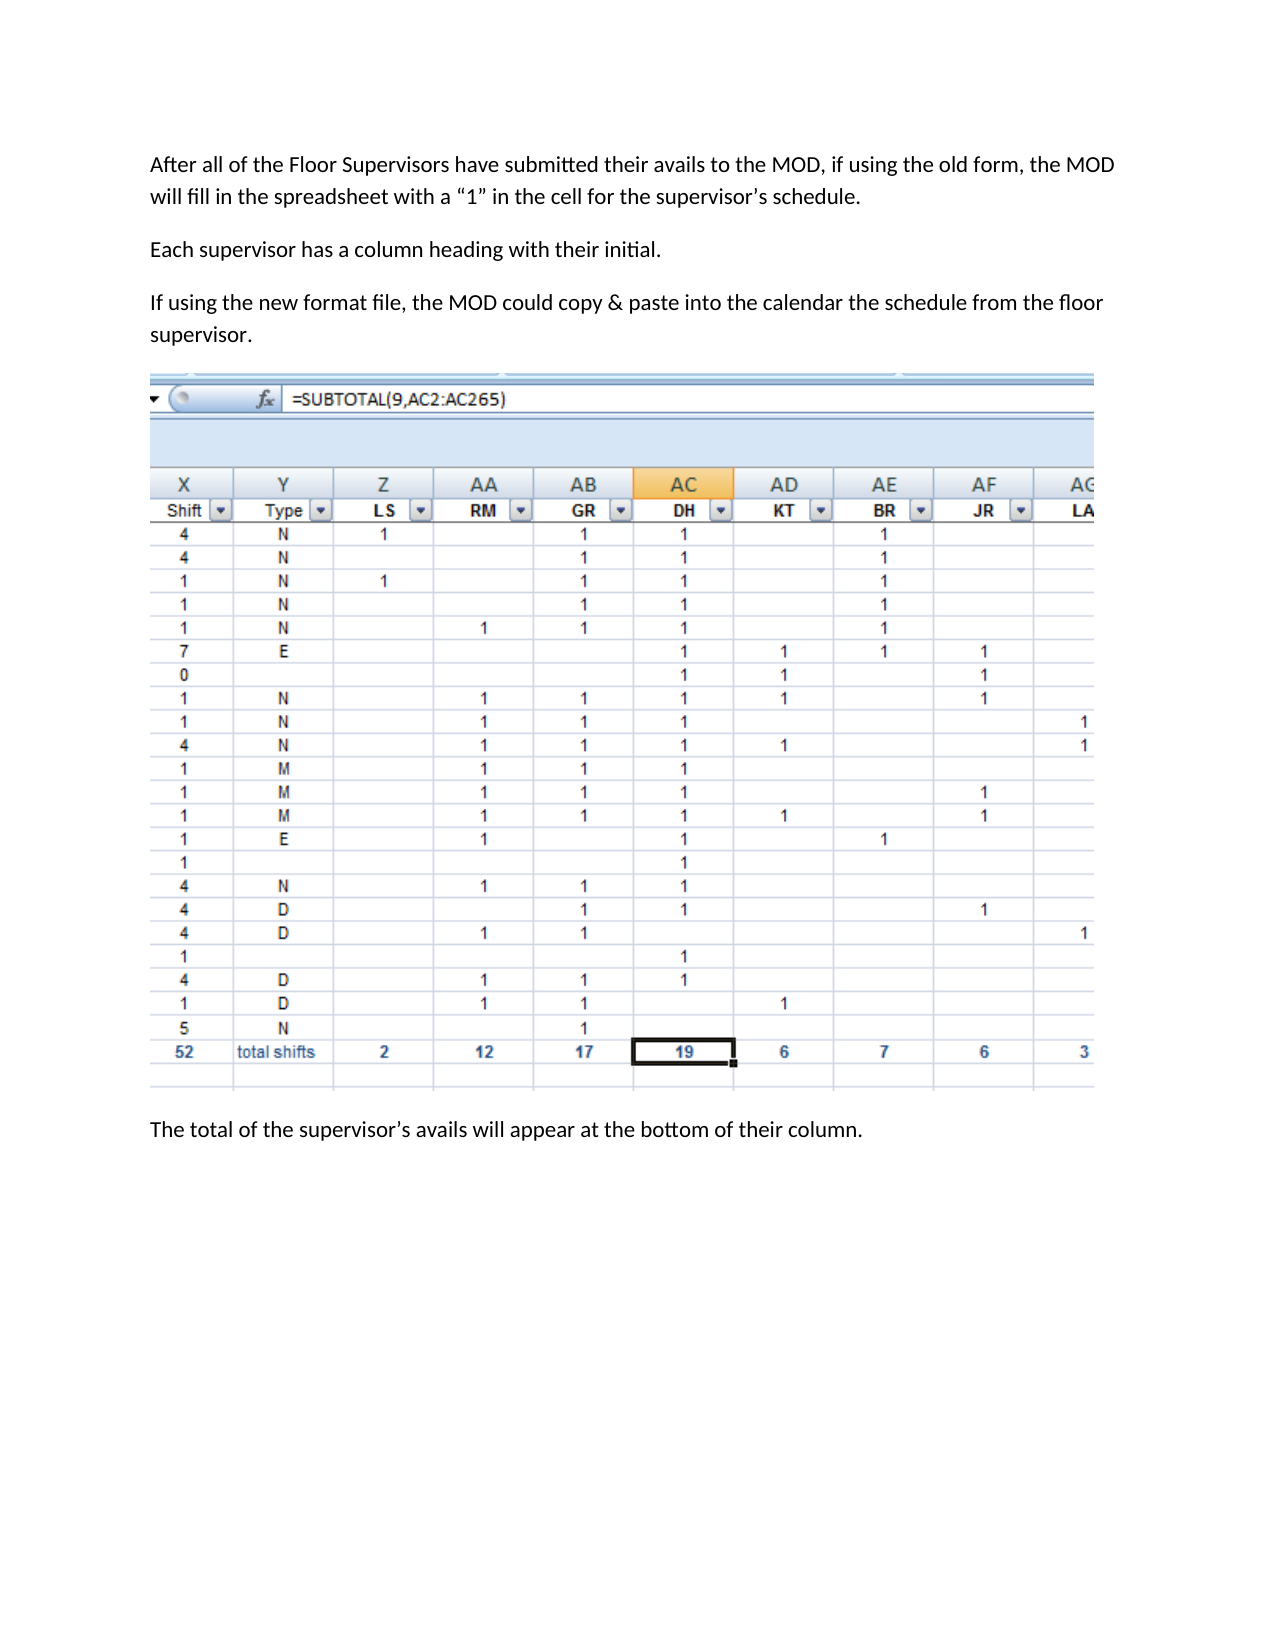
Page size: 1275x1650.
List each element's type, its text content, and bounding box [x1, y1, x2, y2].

text If using the new format file, the MOD could copy & paste into the calendar the schedule from the floor supervisor. [150, 288, 1125, 348]
text After all of the Floor Supervisors have submitted their avails to the MOD, if using the old form, the MOD will fill in the spreadsheet with a “1” in the cell for the supervisor’s schedule. [150, 150, 1125, 210]
picture [150, 373, 1094, 1091]
text The total of the supervisor’s avails will appear at the bottom of their column. [150, 1116, 1125, 1144]
text Each supervisor has a column heading with their initial. [150, 235, 1125, 263]
